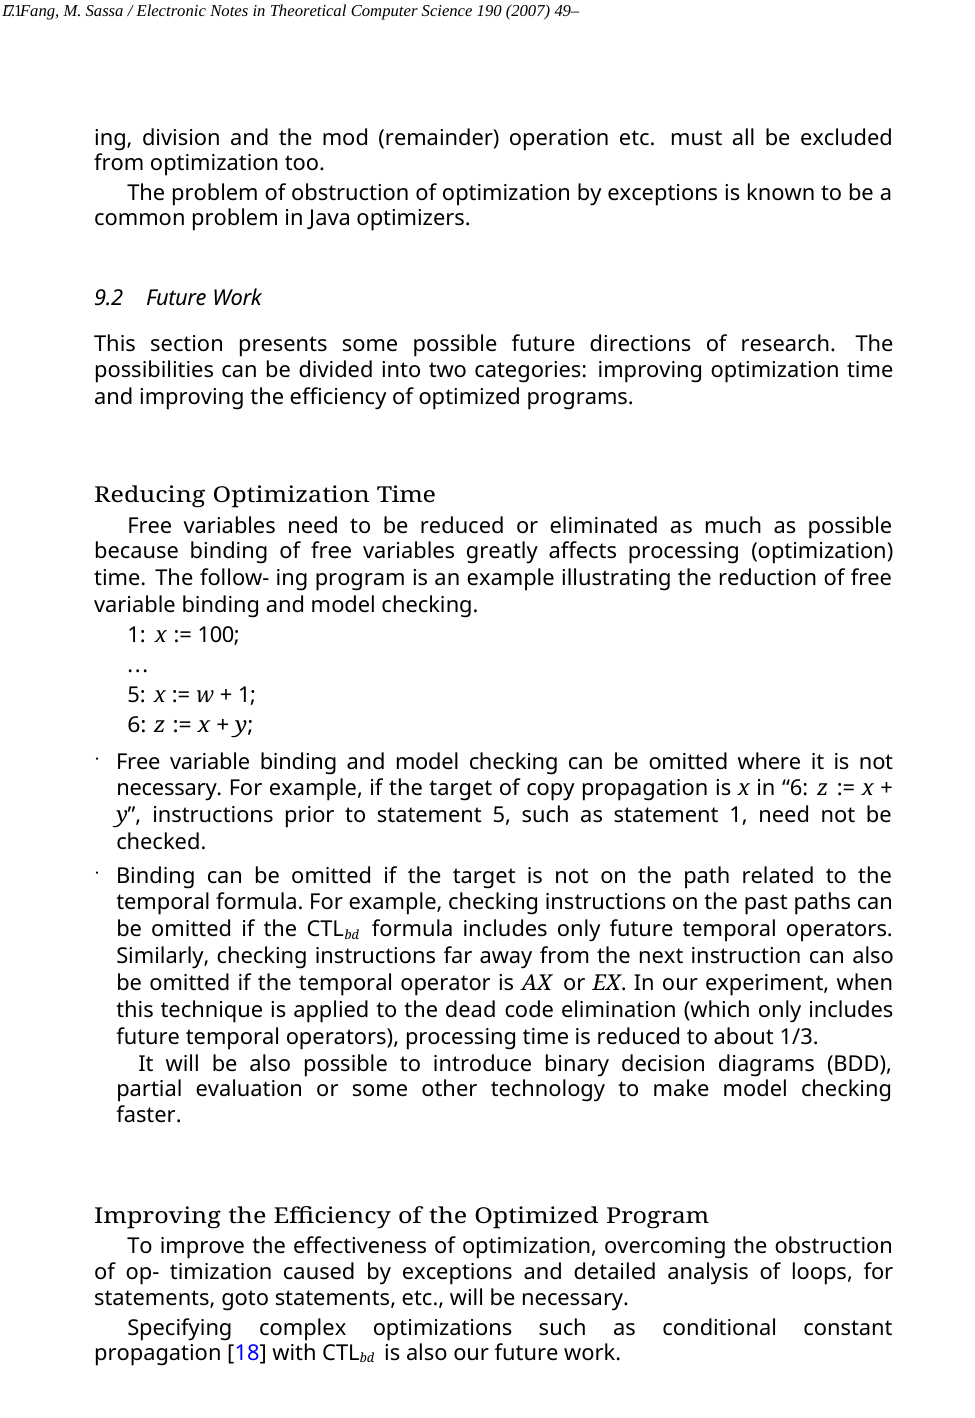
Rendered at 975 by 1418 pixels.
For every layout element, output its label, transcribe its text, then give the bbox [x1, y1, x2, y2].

text 5: x := w + 1; [127, 678, 904, 708]
text ... [127, 648, 904, 678]
list Free variable binding and model checking can be omitted where it is not necessary. For example, if the target of copy propagation is x in “6: z := x + y”, instructions prior to statement 5, such as statement 1, need not be checked. [95, 748, 893, 856]
text It will be also possible to introduce binary decision diagrams (BDD), partial evaluation or some other technology to make model checking faster. [116, 1050, 893, 1129]
list Binding can be omitted if the target is not on the path related to the temporal formula. For example, checking instructions on the past paths can be omitted if the CTLbd formula includes only future temporal operators. Similarly, checking instructions far away from the next instruction can also be omitted if the temporal operator is AX or EX. In our experiment, when this technique is applied to the dead code elimination (which only includes future temporal operators), processing time is reduced to about 1/3. [95, 862, 894, 1050]
list Future Work [94, 282, 904, 312]
text Improving the Efficiency of the Optimized Program [94, 1200, 904, 1230]
text Specifying complex optimizations such as conditional constant propagation [18] with CTLbd is also our future work. [94, 1314, 893, 1366]
text Reducing Optimization Time [94, 479, 904, 509]
text To improve the effectiveness of optimization, overcoming the obstruction of op- timization caused by exceptions and detailed analysis of loops, for statements, goto statements, etc., will be necessary. [94, 1233, 893, 1312]
text This section presents some possible future directions of research. The possibilities can be divided into two categories: improving optimization time and improving the efficiency of optimized programs. [94, 330, 893, 411]
text 6: z := x + y; [127, 708, 904, 738]
text ing, division and the mod (remainder) operation etc. must all be excluded from optimization too. [94, 124, 893, 177]
text 1: x := 100; [127, 619, 904, 648]
text The problem of obstruction of optimization by exceptions is known to be a common problem in Java optimizers. [94, 179, 893, 231]
text Free variables need to be reduced or eliminated as much as possible because binding of free variables greatly affects processing (optimization) time. The follow- ing program is an example illustrating the reduction of free variable binding and model checking. [94, 512, 893, 619]
